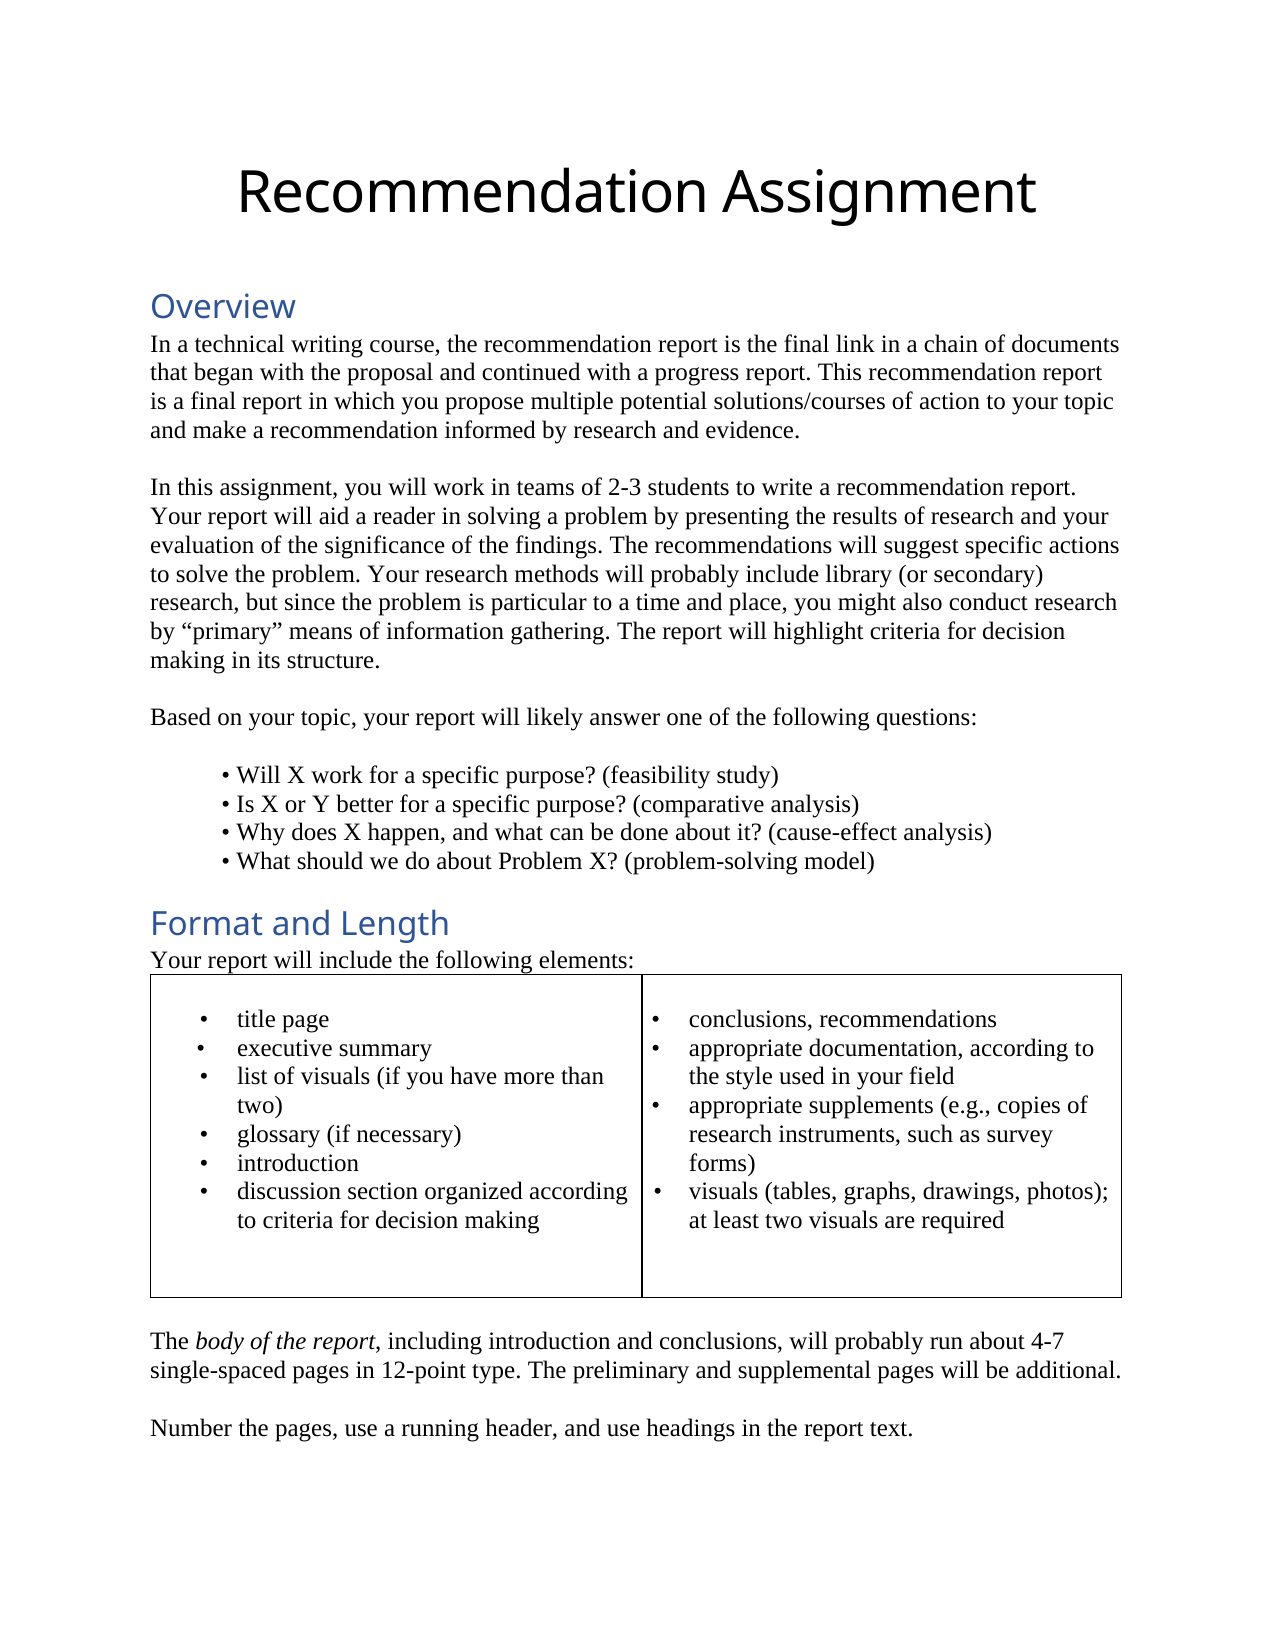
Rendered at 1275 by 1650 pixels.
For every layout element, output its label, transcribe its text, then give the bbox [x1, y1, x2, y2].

text Based on your topic, your report will likely answer one of the following questions: [150, 702, 1125, 731]
text Your report will include the following elements: [150, 945, 1125, 974]
text In a technical writing course, the recommendation report is the final link in a chain of documents that began with the proposal and continued with a progress report. This recommendation report is a final report in which you propose multiple potential solutions/courses of action to your topic and make a recommendation informed by research and evidence. [150, 329, 1125, 444]
table_header • title page executive summary • list of visuals (if you have more than two) • glossary (if necessary) • introduction • discussion section organized according to criteria for decision making [151, 975, 641, 1297]
text • Why does X happen, and what can be done about it? (cause-effect analysis) [221, 817, 1125, 846]
text In this assignment, you will work in teams of 2-3 students to write a recommendation report. Your report will aid a reader in solving a problem by presenting the results of research and your evaluation of the significance of the findings. The recommendations will suggest specific actions to solve the problem. Your research methods will probably include library (or secondary) research, but since the problem is particular to a time and place, you might also conduct research by “primary” means of information gathering. The report will highlight criteria for decision making in its structure. [150, 472, 1125, 674]
table_header • conclusions, recommendations • appropriate documentation, according to the style used in your field • appropriate supplements (e.g., copies of research instruments, such as survey forms) • visuals (tables, graphs, drawings, photos); at least two visuals are required [643, 975, 1121, 1297]
subtitle Format and Length [150, 900, 1125, 945]
text The body of the report, including introduction and conclusions, will probably run about 4-7 single-spaced pages in 12-point type. The preliminary and supplemental pages will be additional. [150, 1326, 1125, 1384]
text • What should we do about Problem X? (problem-solving model) [221, 846, 1125, 875]
text • Will X work for a specific purpose? (feasibility study) [221, 760, 1125, 789]
text Number the pages, use a running header, and use headings in the report text. [150, 1413, 1125, 1441]
title Recommendation Assignment [150, 150, 1125, 229]
subtitle Overview [150, 283, 1125, 329]
text • Is X or Y better for a specific purpose? (comparative analysis) [221, 789, 1125, 817]
